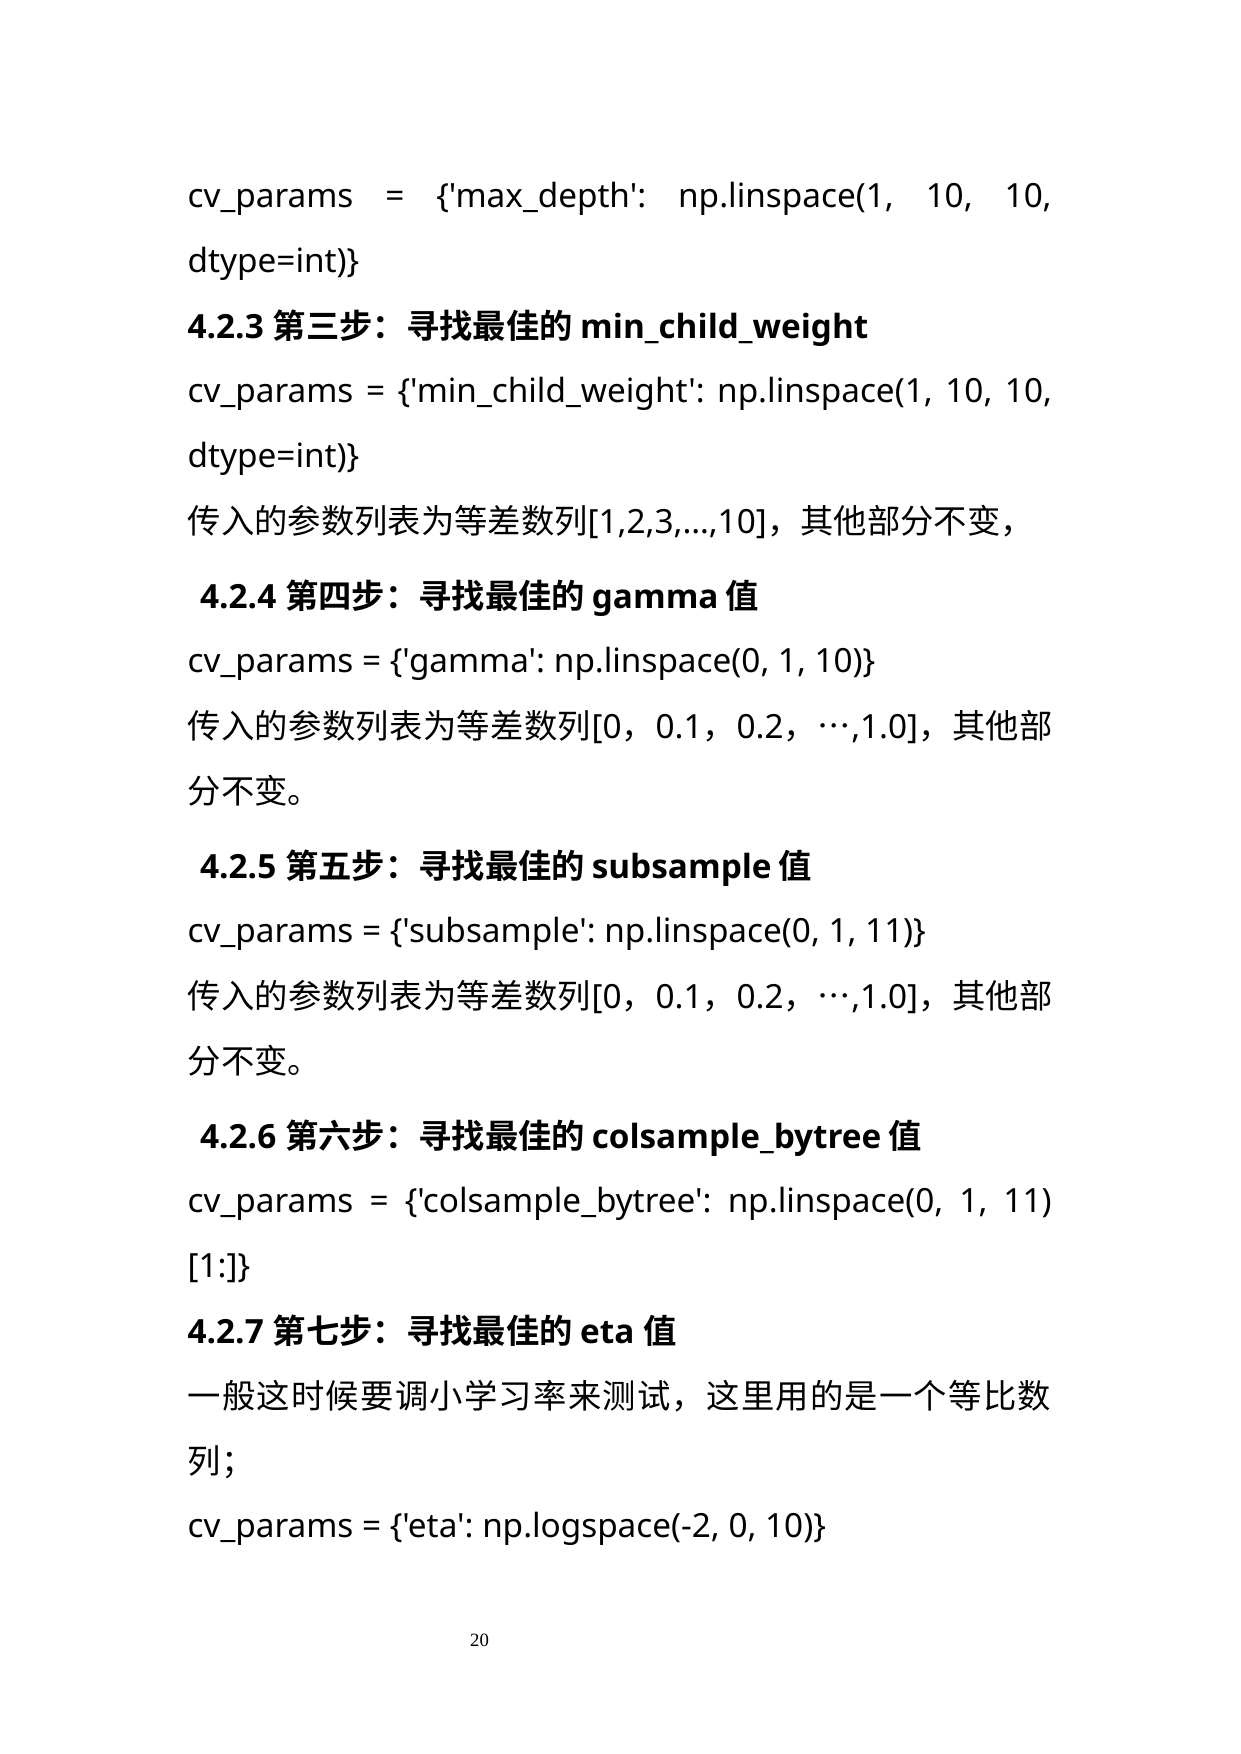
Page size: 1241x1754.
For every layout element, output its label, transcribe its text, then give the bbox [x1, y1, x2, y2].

list 4.2.5 第五步：寻找最佳的subsample值 [200, 832, 1053, 897]
list 传入的参数列表为等差数列[0，0.1，0.2，…,1.0]，其他部分不变。 [187, 692, 1053, 822]
list 4.2.7 第七步：寻找最佳的 eta 值 一般这时候要调小学习率来测试，这里用的是一个等比数列； [187, 1297, 1053, 1492]
list cv_params = {'colsample_bytree': np.linspace(0, 1, 11)[1:]} [187, 1167, 1053, 1297]
list cv_params = {'max_depth': np.linspace(1, 10, 10, dtype=int)} [187, 162, 1053, 292]
list 传入的参数列表为等差数列[0，0.1，0.2，…,1.0]，其他部分不变。 [187, 962, 1053, 1092]
list cv_params = {'subsample': np.linspace(0, 1, 11)} [187, 897, 1053, 962]
list 4.2.6 第六步：寻找最佳的colsample_bytree值 [200, 1102, 1053, 1167]
list cv_params = {'eta': np.logspace(-2, 0, 10)} [187, 1492, 1053, 1557]
list 传入的参数列表为等差数列[1,2,3,…,10]，其他部分不变， [187, 487, 1053, 552]
list cv_params = {'min_child_weight': np.linspace(1, 10, 10, dtype=int)} [187, 357, 1053, 487]
list cv_params = {'gamma': np.linspace(0, 1, 10)} [187, 627, 1053, 692]
list 4.2.3 第三步：寻找最佳的 min_child_weight [187, 292, 1053, 357]
list 4.2.4 第四步：寻找最佳的gamma值 [200, 562, 1053, 627]
